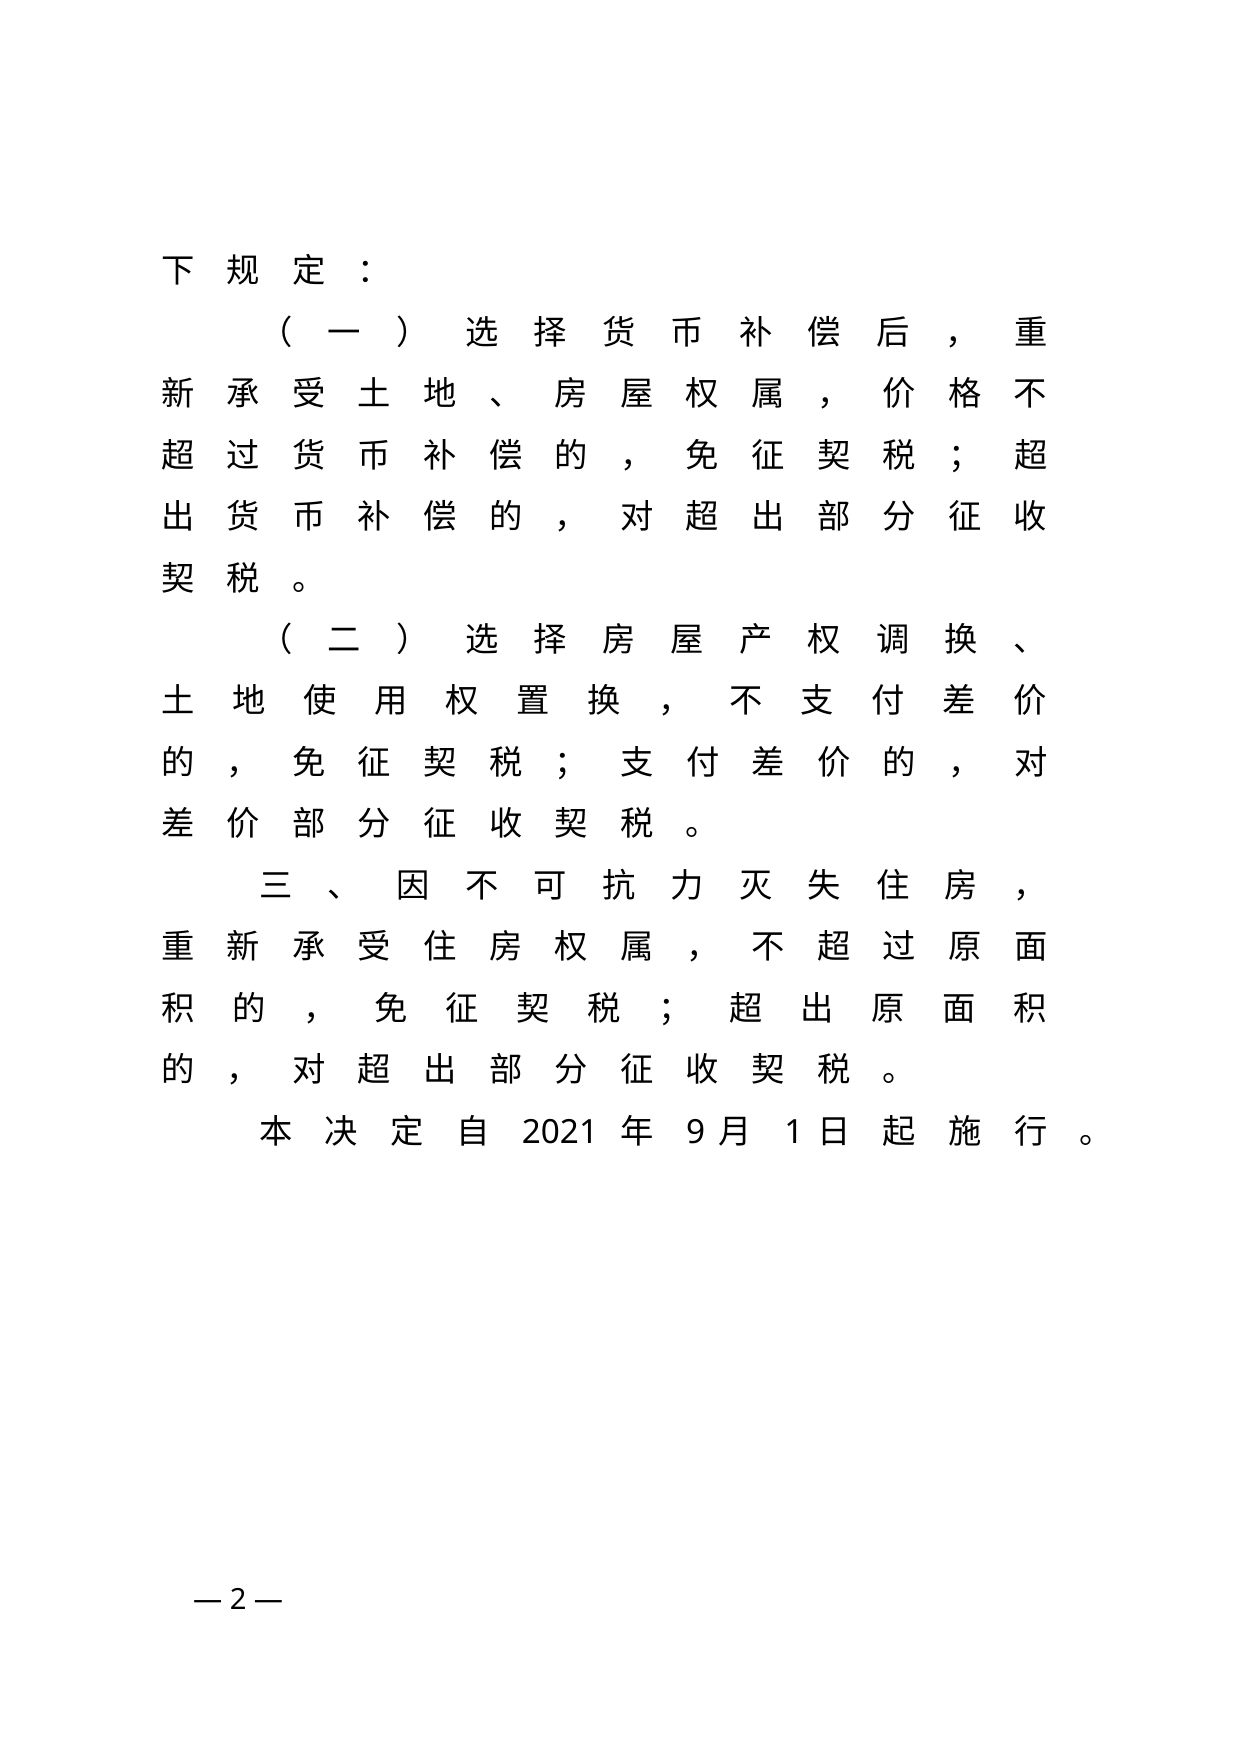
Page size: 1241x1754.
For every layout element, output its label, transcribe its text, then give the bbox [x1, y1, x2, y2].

text 三、因不可抗力灭失住房，重新承受住房权属，不超过原面积的，免征契税；超出原面积的，对超出部分征收契税。 [161, 852, 1079, 1098]
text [161, 237, 1079, 299]
text 本决定自2021年9月1日起施行。 [161, 1098, 1079, 1159]
text （二）选择房屋产权调换、土地使用权置换，不支付差价的，免征契税；支付差价的，对差价部分征收契税。 [161, 606, 1079, 852]
text （一）选择货币补偿后，重新承受土地、房屋权属，价格不超过货币补偿的，免征契税；超出货币补偿的，对超出部分征收契税。 [161, 299, 1079, 606]
